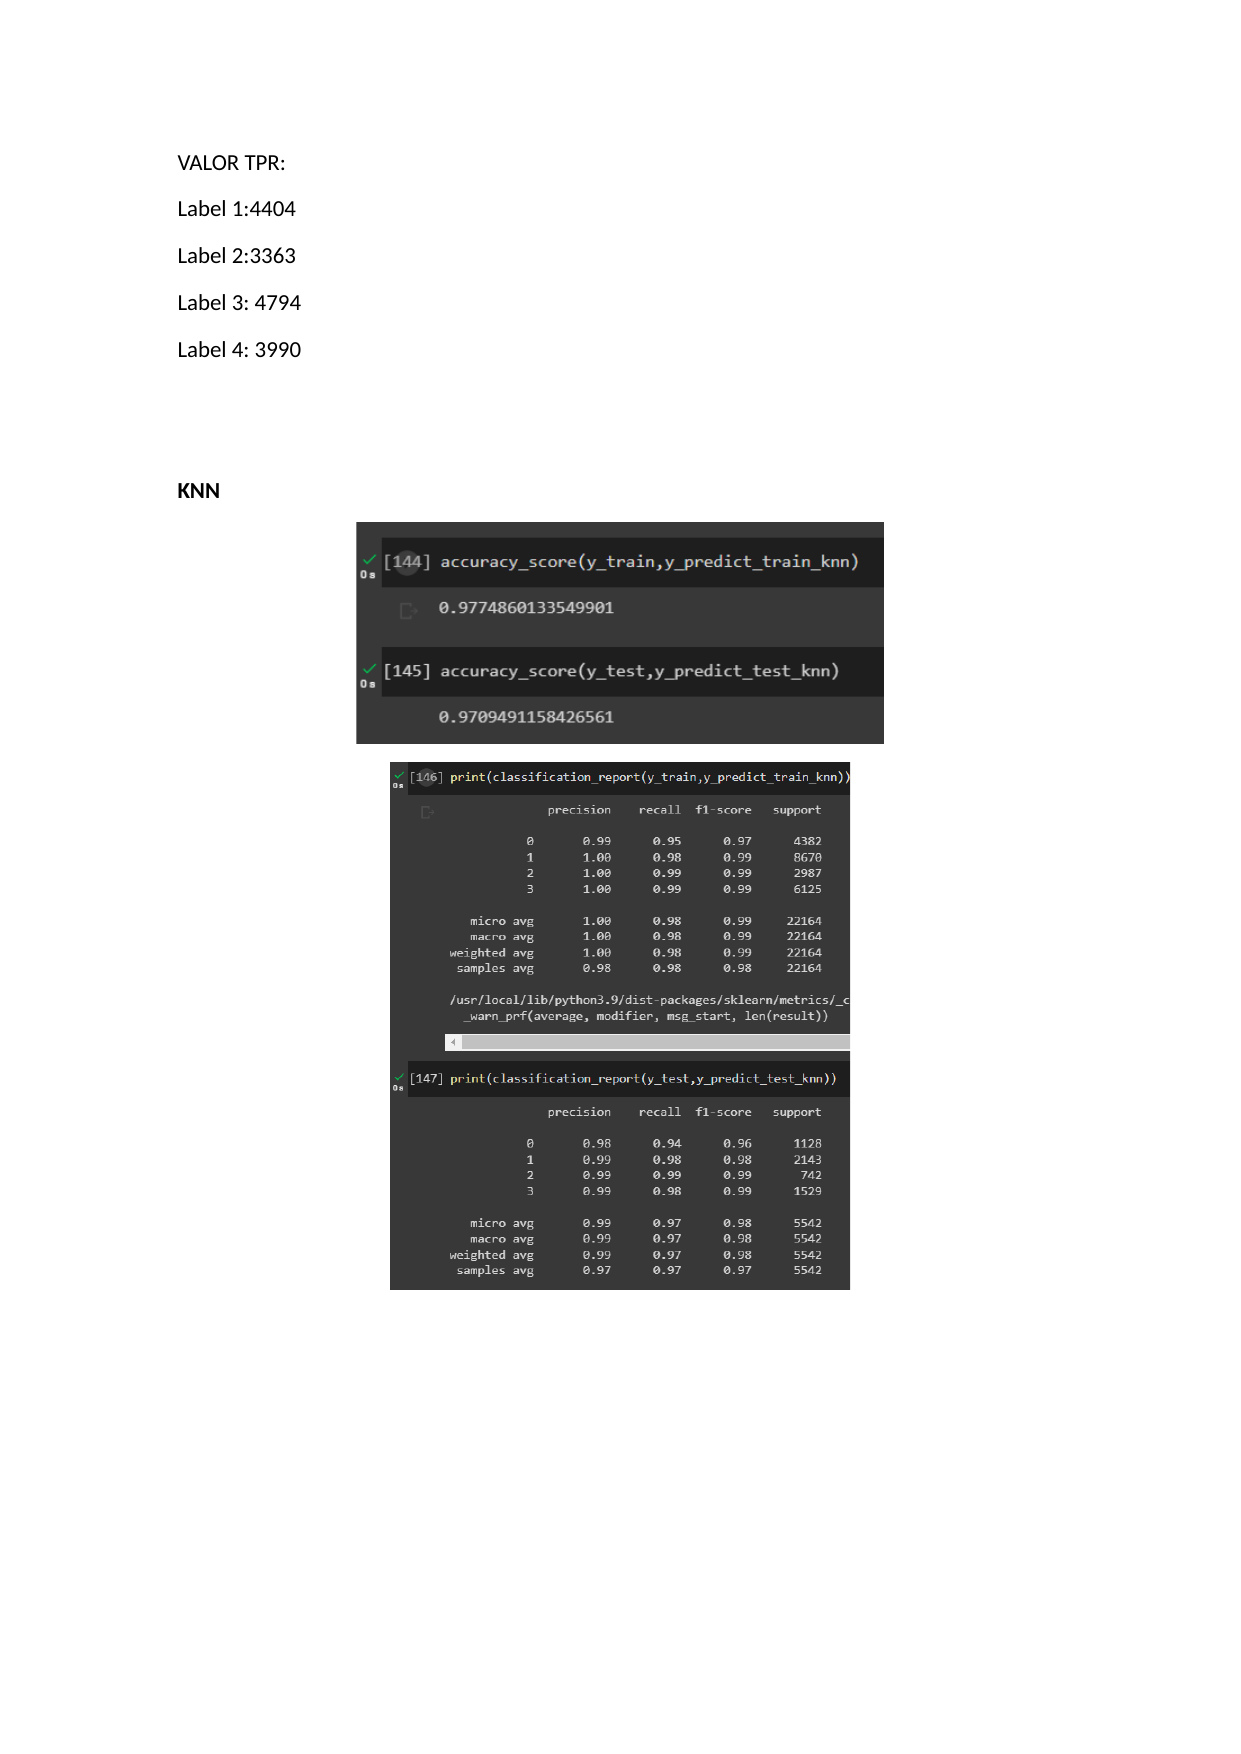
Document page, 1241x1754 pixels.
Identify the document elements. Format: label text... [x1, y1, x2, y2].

text Label 3: 4794 [177, 288, 1063, 316]
picture [356, 522, 884, 744]
picture [390, 762, 851, 1290]
text Label 2:3363 [177, 241, 1063, 269]
text VALOR TPR: [177, 148, 1063, 176]
text Label 1:4404 [177, 194, 1063, 222]
text KNN [177, 476, 1063, 504]
text Label 4: 3990 [177, 335, 1063, 363]
